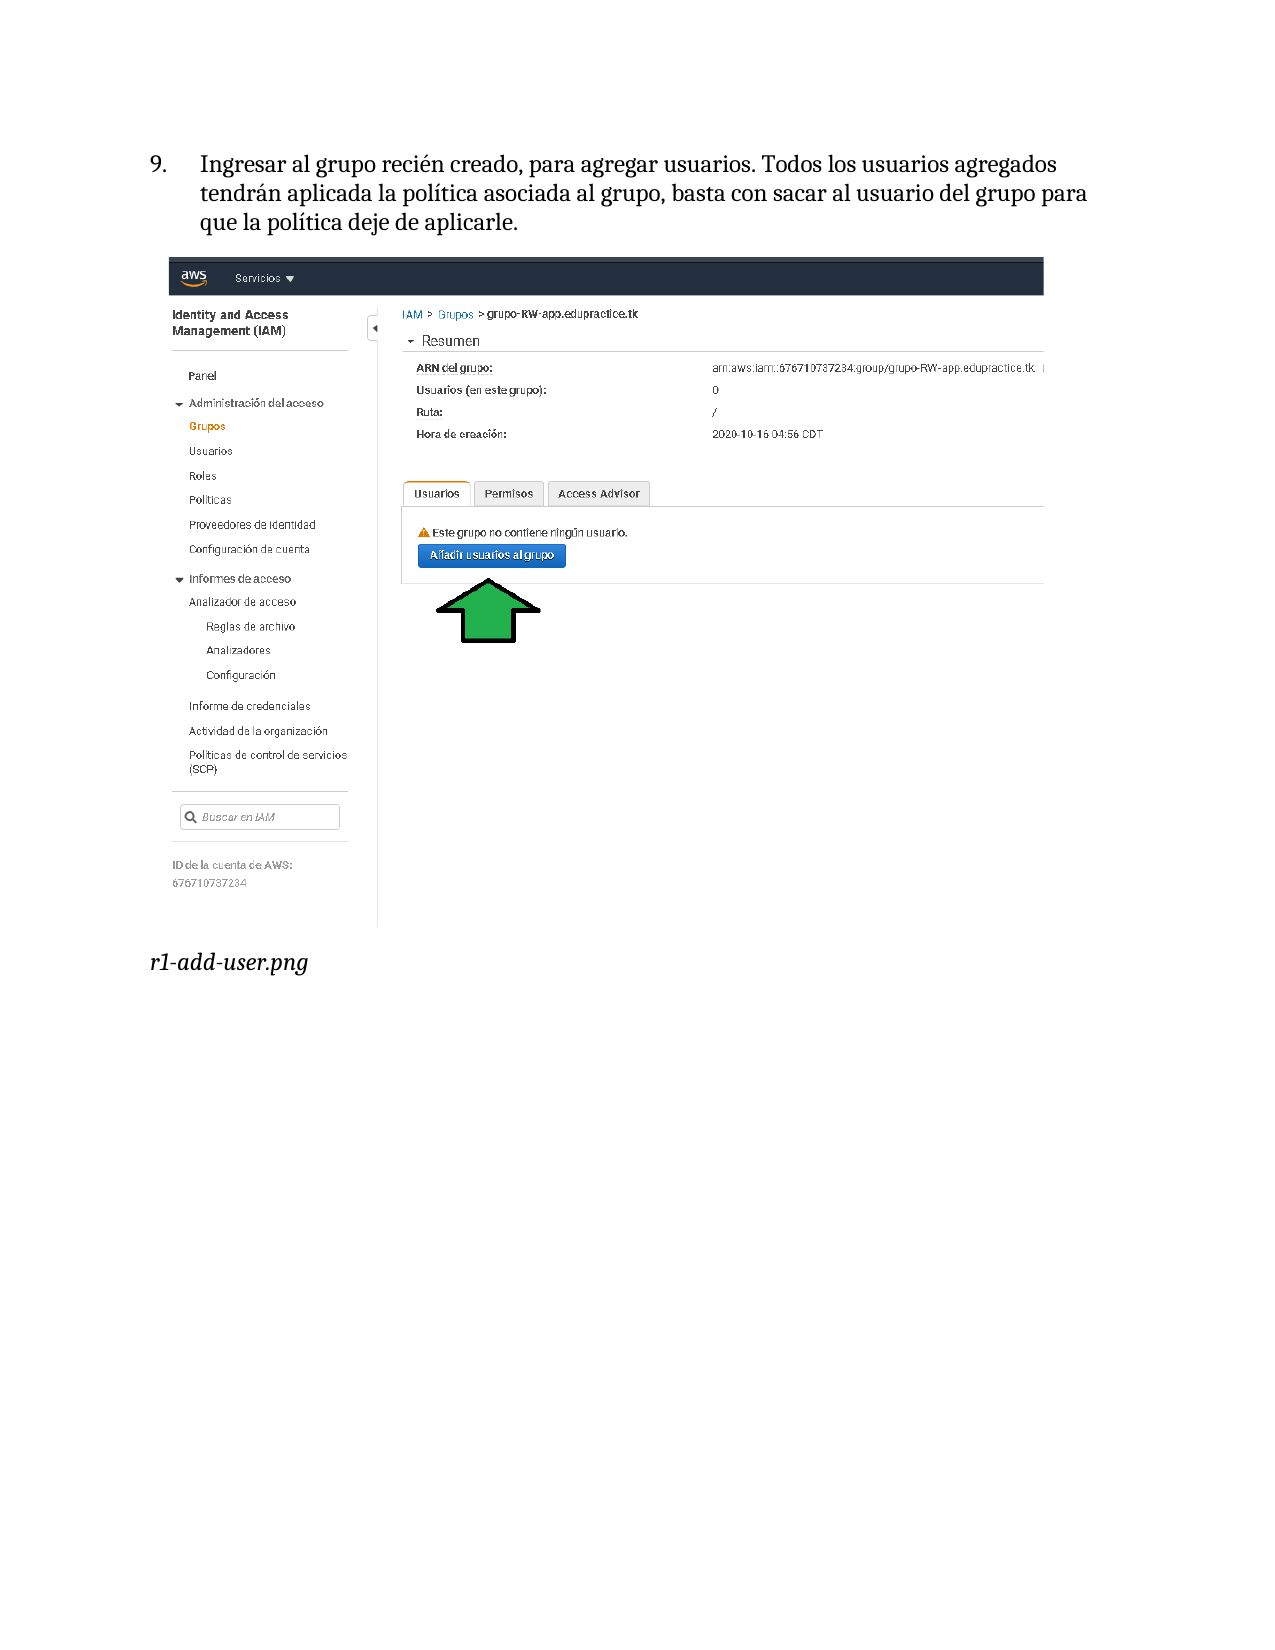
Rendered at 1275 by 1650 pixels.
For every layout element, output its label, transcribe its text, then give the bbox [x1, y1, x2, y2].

text r1-add-user.png [150, 948, 1125, 976]
list Ingresar al grupo recién creado, para agregar usuarios. Todos los usuarios agregados tendrán aplicada la política asociada al grupo, basta con sacar al usuario del grupo para que la política deje de aplicarle. [150, 150, 1125, 236]
picture [168, 257, 1044, 927]
